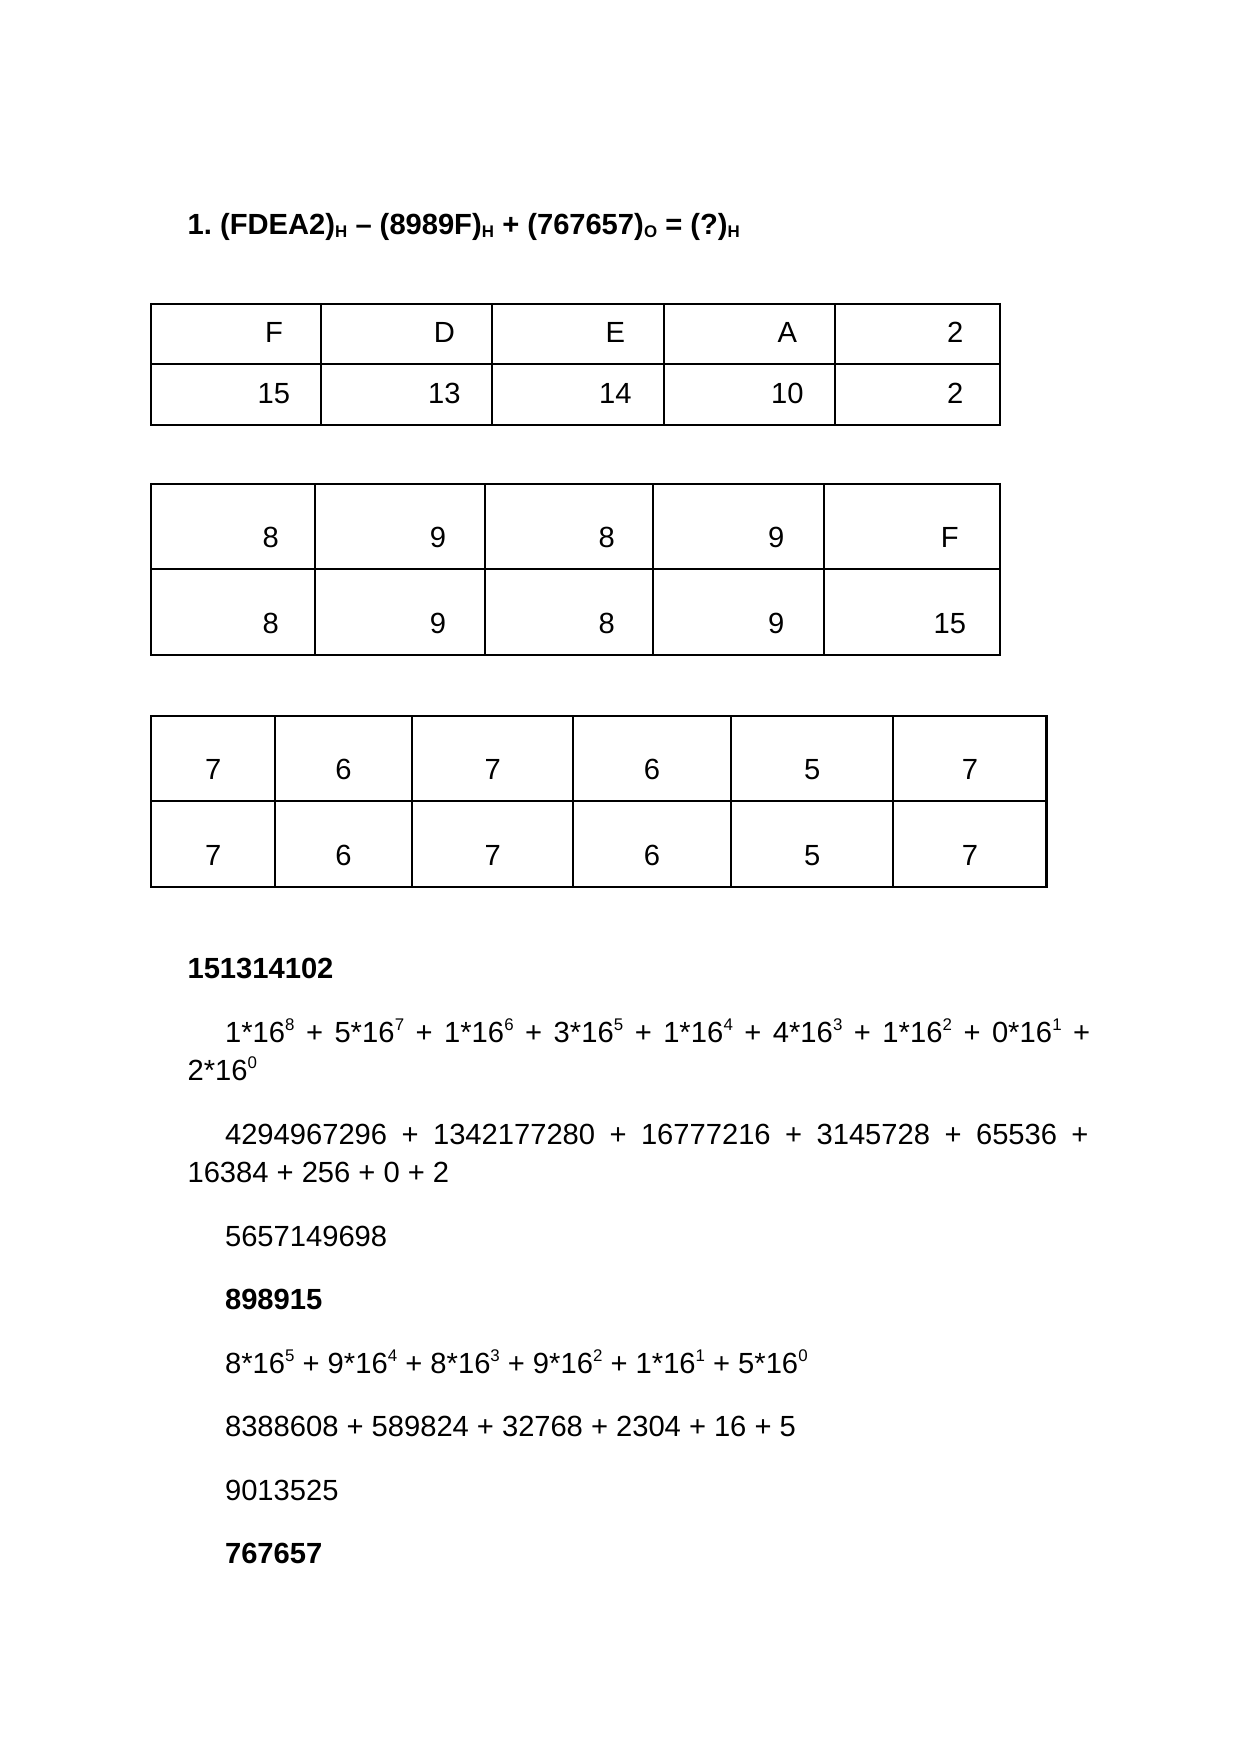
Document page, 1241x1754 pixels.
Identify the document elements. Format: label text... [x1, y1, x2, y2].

table_cell 8 [486, 570, 652, 653]
table_cell 2 [836, 365, 999, 423]
text 9013525 [187, 1473, 1090, 1507]
table_header F [825, 485, 999, 568]
table_header D [322, 305, 491, 363]
table_header 6 [276, 717, 411, 800]
table_header 6 [574, 717, 730, 800]
text 5657149698 [187, 1219, 1090, 1252]
table_cell 7 [413, 802, 572, 886]
text 4294967296 + 1342177280 + 16777216 + 3145728 + 65536 + 16384 + 256 + 0 + 2 [187, 1117, 1090, 1189]
table_header 5 [732, 717, 892, 800]
text 8*165 + 9*164 + 8*163 + 9*162 + 1*161 + 5*160 [187, 1346, 1090, 1379]
table_cell 10 [665, 365, 834, 423]
table_header A [665, 305, 834, 363]
table_header 9 [316, 485, 484, 568]
text 1. (FDEA2)H – (8989F)H + (767657)O = (?)H [187, 207, 1090, 241]
table_header 7 [413, 717, 572, 800]
text 8388608 + 589824 + 32768 + 2304 + 16 + 5 [187, 1409, 1090, 1443]
table_cell 9 [654, 570, 823, 653]
text 151314102 [187, 951, 1090, 985]
table_header 8 [486, 485, 652, 568]
table_cell 13 [322, 365, 491, 423]
table_cell 7 [894, 802, 1045, 886]
table_header 2 [836, 305, 999, 363]
table_cell 14 [493, 365, 663, 423]
table_cell 5 [732, 802, 892, 886]
table_header 8 [152, 485, 314, 568]
table_header 9 [654, 485, 823, 568]
table_header 7 [152, 717, 274, 800]
table_header F [152, 305, 320, 363]
table_cell 15 [152, 365, 320, 423]
text 1*168 + 5*167 + 1*166 + 3*165 + 1*164 + 4*163 + 1*162 + 0*161 + 2*160 [187, 1015, 1090, 1087]
text 767657 [187, 1537, 1090, 1570]
table_cell 8 [152, 570, 314, 653]
text 898915 [187, 1282, 1090, 1316]
table_cell 7 [152, 802, 274, 886]
table_header 7 [894, 717, 1045, 800]
table_header E [493, 305, 663, 363]
table_cell 6 [574, 802, 730, 886]
table_cell 15 [825, 570, 999, 653]
table_cell 6 [276, 802, 411, 886]
table_cell 9 [316, 570, 484, 653]
